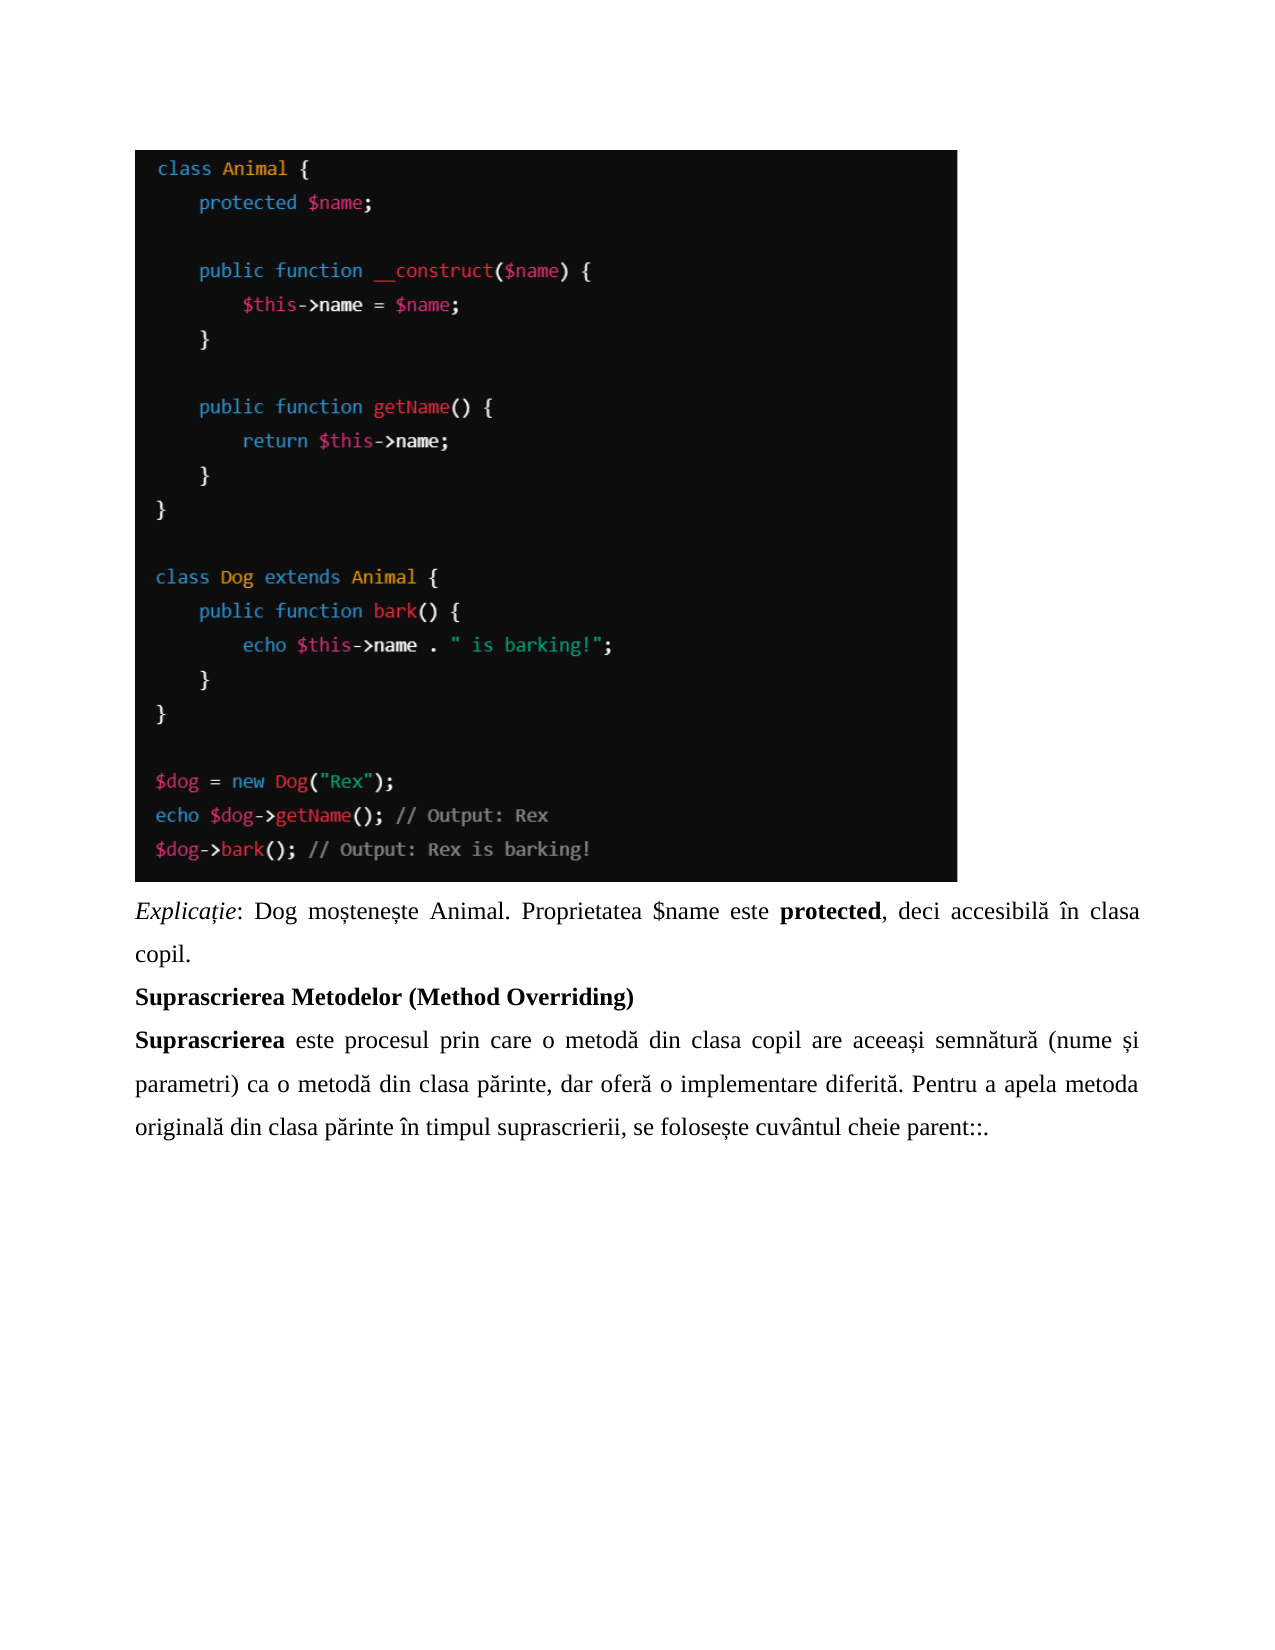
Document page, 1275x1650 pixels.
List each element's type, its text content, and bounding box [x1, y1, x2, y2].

text Suprascrierea este procesul prin care o metodă din clasa copil are aceeași semnătură (nume și parametri) ca o metodă din clasa părinte, dar oferă o implementare diferită. Pentru a apela metoda originală din clasa părinte în timpul suprascrierii, se folosește cuvântul cheie parent::. [135, 1026, 1140, 1141]
picture [135, 150, 958, 882]
text Explicație: Dog moștenește Animal. Proprietatea $name este protected, deci accesibilă în clasa copil. [135, 896, 1140, 968]
text Suprascrierea Metodelor (Method Overriding) [135, 982, 1140, 1011]
